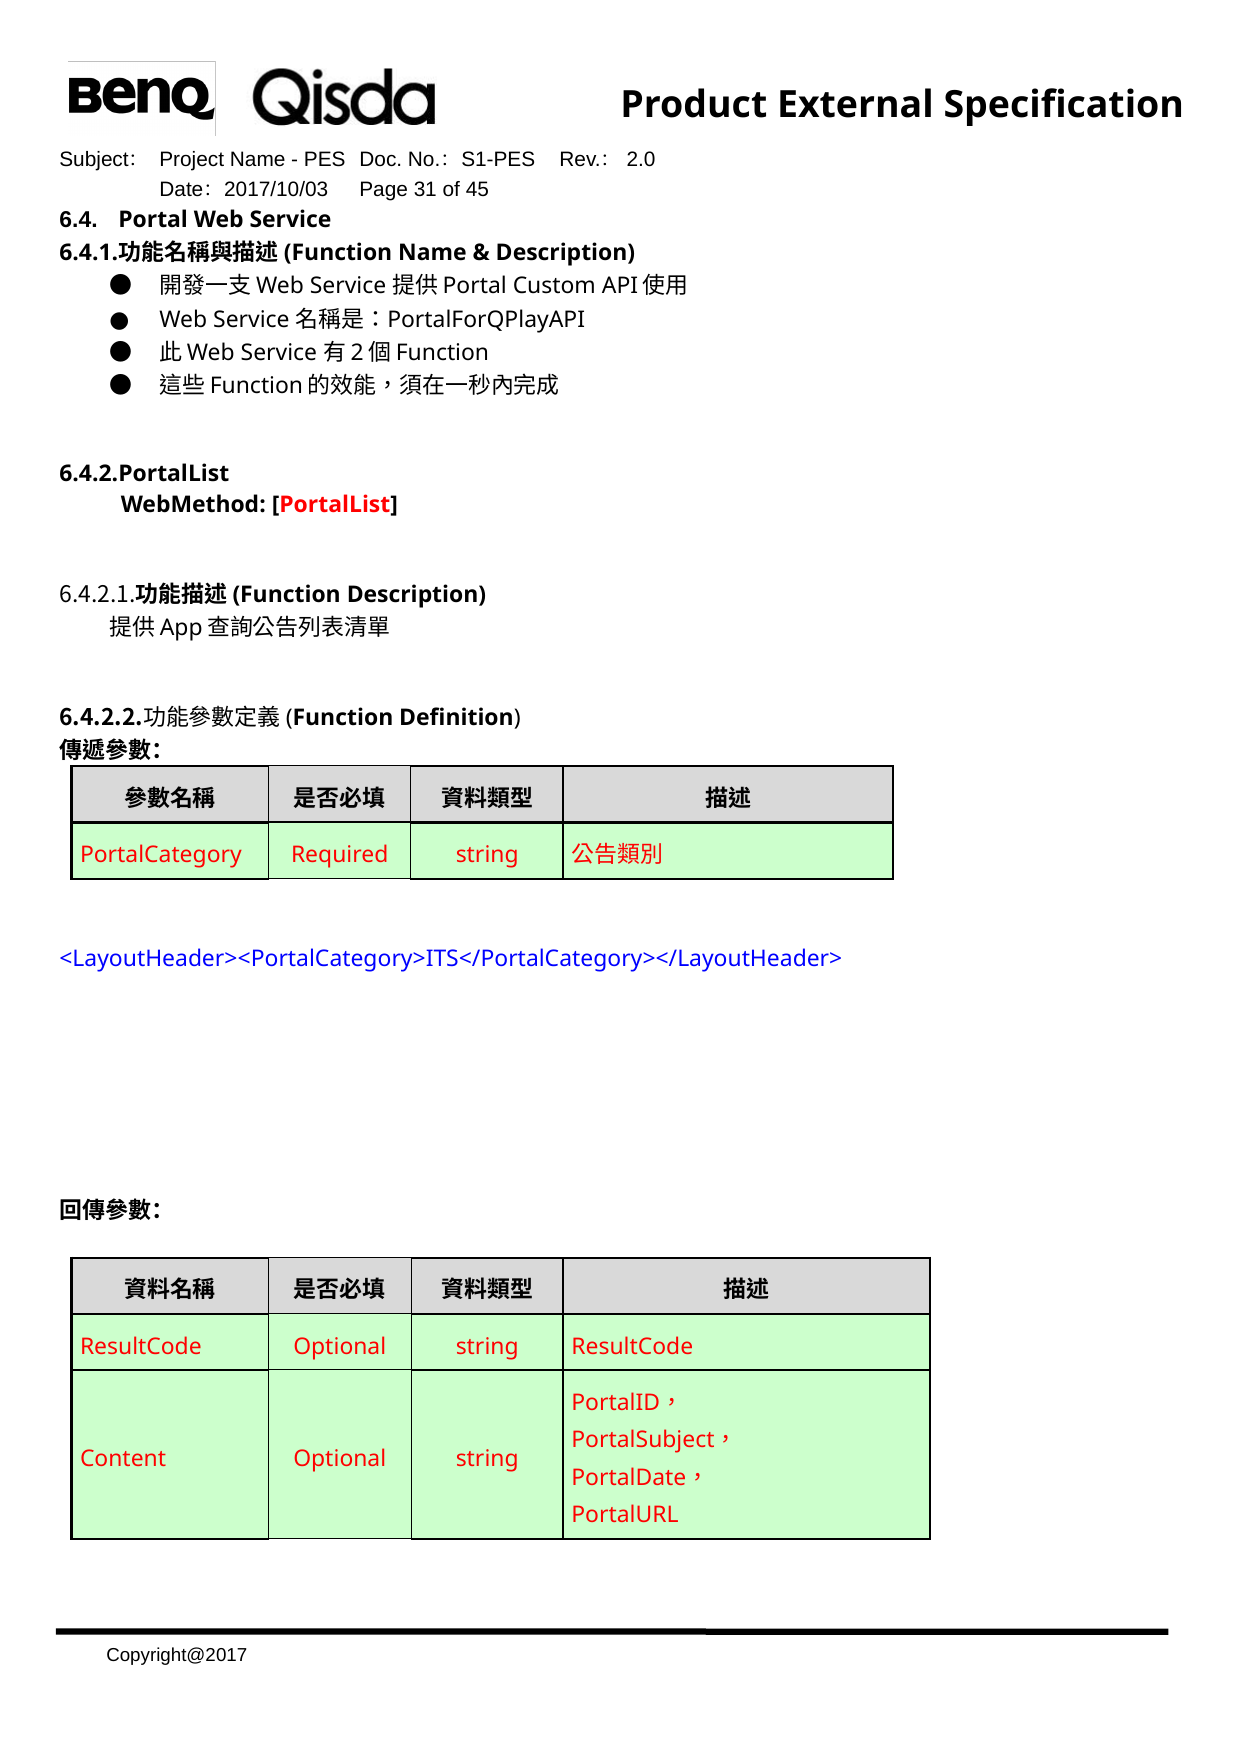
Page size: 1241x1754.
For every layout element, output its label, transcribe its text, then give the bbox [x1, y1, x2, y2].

table_header 資料類型 [412, 1259, 562, 1313]
table_header 描述 [564, 767, 892, 821]
table_cell Optional [269, 1314, 411, 1369]
table_cell PortalCategory [73, 824, 268, 878]
subtitle 功能參數定義 (Function Definition) [59, 698, 1181, 732]
subtitle PortalList [59, 457, 1181, 488]
text <LayoutHeader><PortalCategory>ITS</PortalCategory></LayoutHeader> [59, 942, 1181, 973]
table_cell 公告類別 [564, 824, 892, 878]
list 這些Function的效能，須在一秒內完成 [109, 367, 1181, 401]
text 提供App查詢公告列表清單 [109, 609, 1181, 642]
text 傳遞參數： [59, 732, 1181, 765]
list Web Service 名稱是：PortalForQPlayAPI [109, 301, 1181, 334]
list 此Web Service 有2個Function [109, 334, 1181, 367]
table_header 是否必填 [269, 1258, 411, 1313]
table_cell string [411, 824, 562, 878]
table_header 資料名稱 [73, 1259, 268, 1313]
text 回傳參數： [59, 1192, 1181, 1225]
table_cell string [412, 1371, 562, 1538]
table_header 參數名稱 [73, 767, 268, 821]
table_cell PortalID， PortalSubject， PortalDate， PortalURL [564, 1371, 929, 1538]
table_cell ResultCode [564, 1315, 929, 1369]
table_cell Content [73, 1371, 268, 1538]
table_header 是否必填 [269, 766, 410, 821]
table_header 描述 [564, 1259, 929, 1313]
table_cell ResultCode [73, 1315, 268, 1369]
subtitle 功能描述 (Function Description) [59, 576, 1181, 609]
list 開發一支 Web Service 提供Portal Custom API使用 [109, 267, 1181, 301]
table_cell Optional [269, 1370, 411, 1538]
table_cell Required [269, 823, 410, 878]
text WebMethod: [PortalList] [59, 488, 1181, 519]
subtitle Portal Web Service [59, 203, 1181, 234]
table_cell string [412, 1315, 562, 1369]
table_header 資料類型 [411, 767, 562, 821]
picture [58, 12, 437, 141]
subtitle 功能名稱與描述 (Function Name & Description) [59, 234, 1181, 267]
